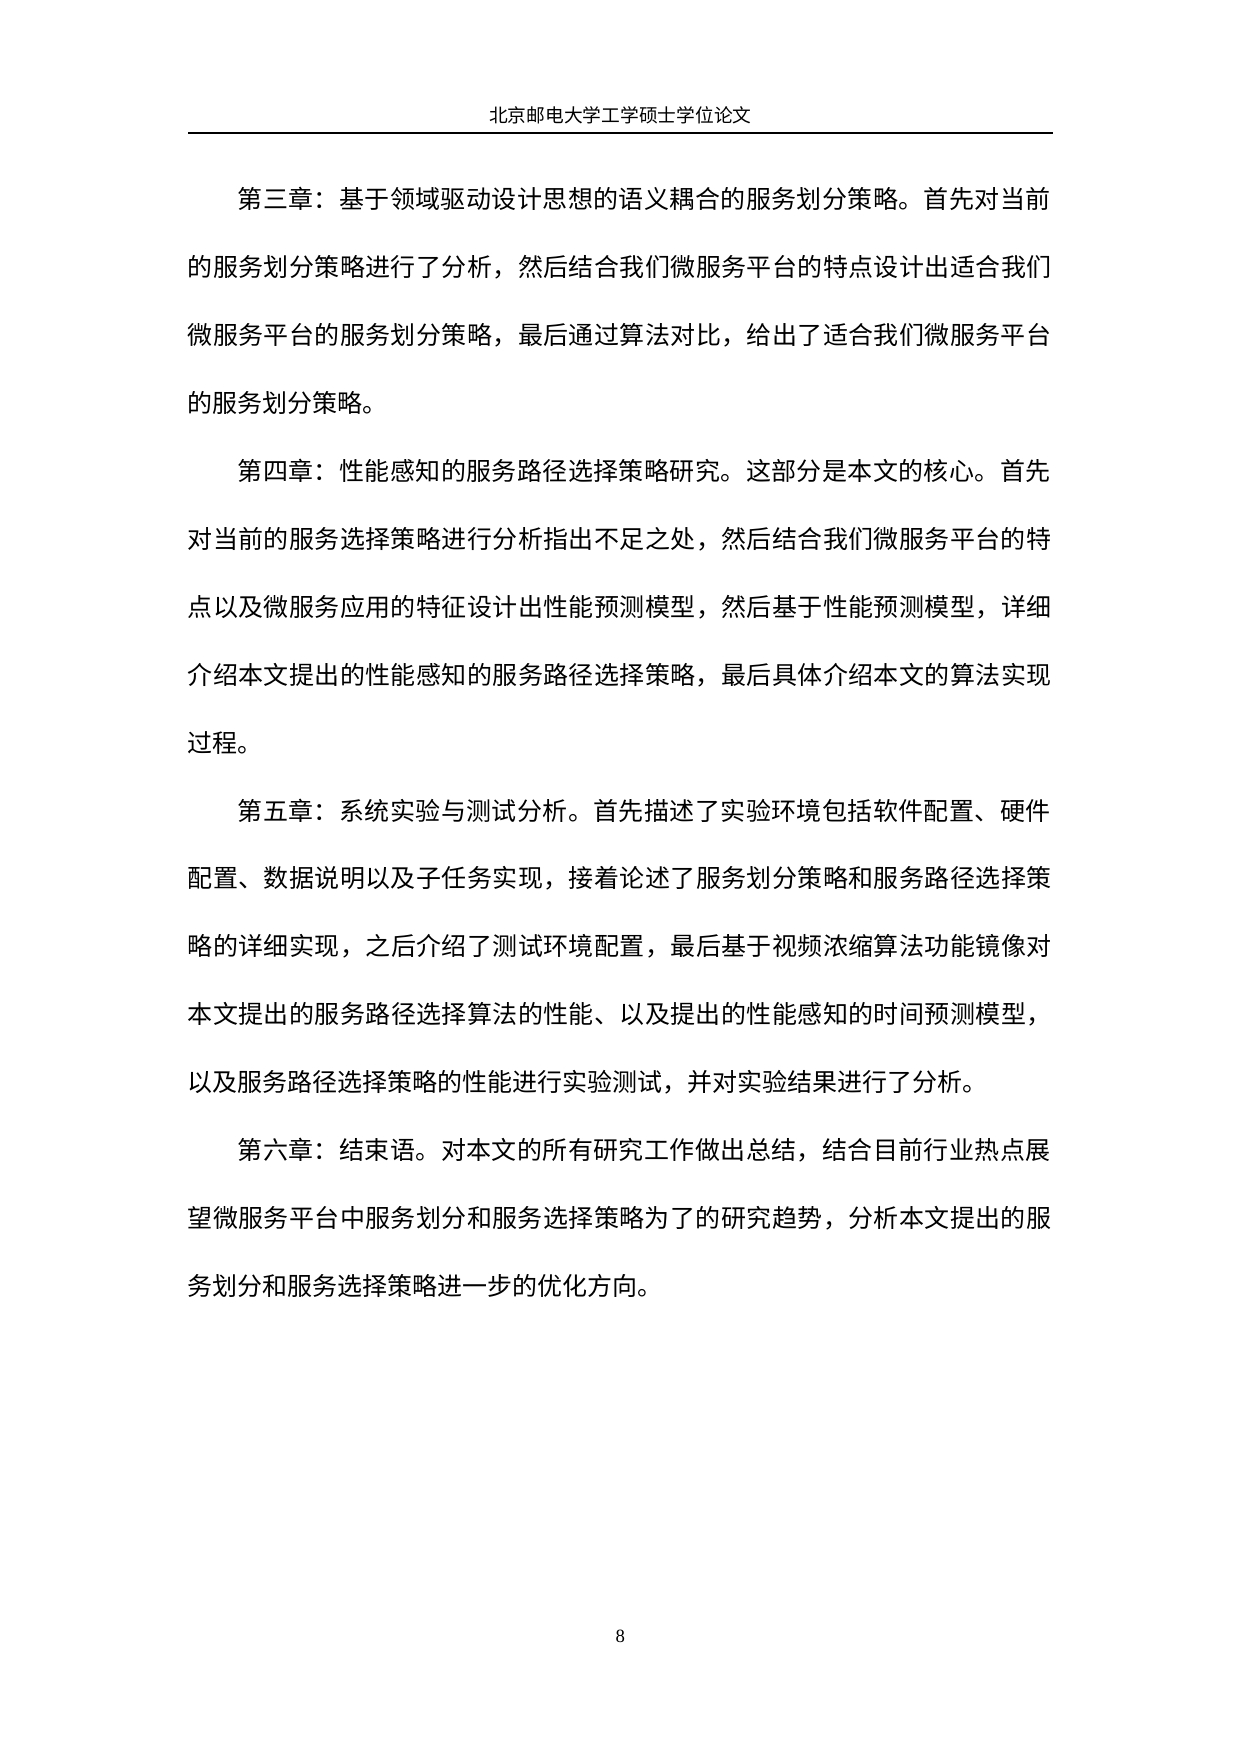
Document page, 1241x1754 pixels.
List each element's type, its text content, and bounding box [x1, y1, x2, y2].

list 第六章：结束语。对本文的所有研究工作做出总结，结合目前行业热点展望微服务平台中服务划分和服务选择策略为了的研究趋势，分析本文提出的服务划分和服务选择策略进一步的优化方向。 [187, 1115, 1053, 1318]
list 第五章：系统实验与测试分析。首先描述了实验环境包括软件配置、硬件配置、数据说明以及子任务实现，接着论述了服务划分策略和服务路径选择策略的详细实现，之后介绍了测试环境配置，最后基于视频浓缩算法功能镜像对本文提出的服务路径选择算法的性能、以及提出的性能感知的时间预测模型，以及服务路径选择策略的性能进行实验测试，并对实验结果进行了分析。 [187, 775, 1053, 1115]
list 第四章：性能感知的服务路径选择策略研究。这部分是本文的核心。首先对当前的服务选择策略进行分析指出不足之处，然后结合我们微服务平台的特点以及微服务应用的特征设计出性能预测模型，然后基于性能预测模型，详细介绍本文提出的性能感知的服务路径选择策略，最后具体介绍本文的算法实现过程。 [187, 436, 1053, 775]
list 第三章：基于领域驱动设计思想的语义耦合的服务划分策略。首先对当前的服务划分策略进行了分析，然后结合我们微服务平台的特点设计出适合我们微服务平台的服务划分策略，最后通过算法对比，给出了适合我们微服务平台的服务划分策略。 [187, 164, 1053, 436]
